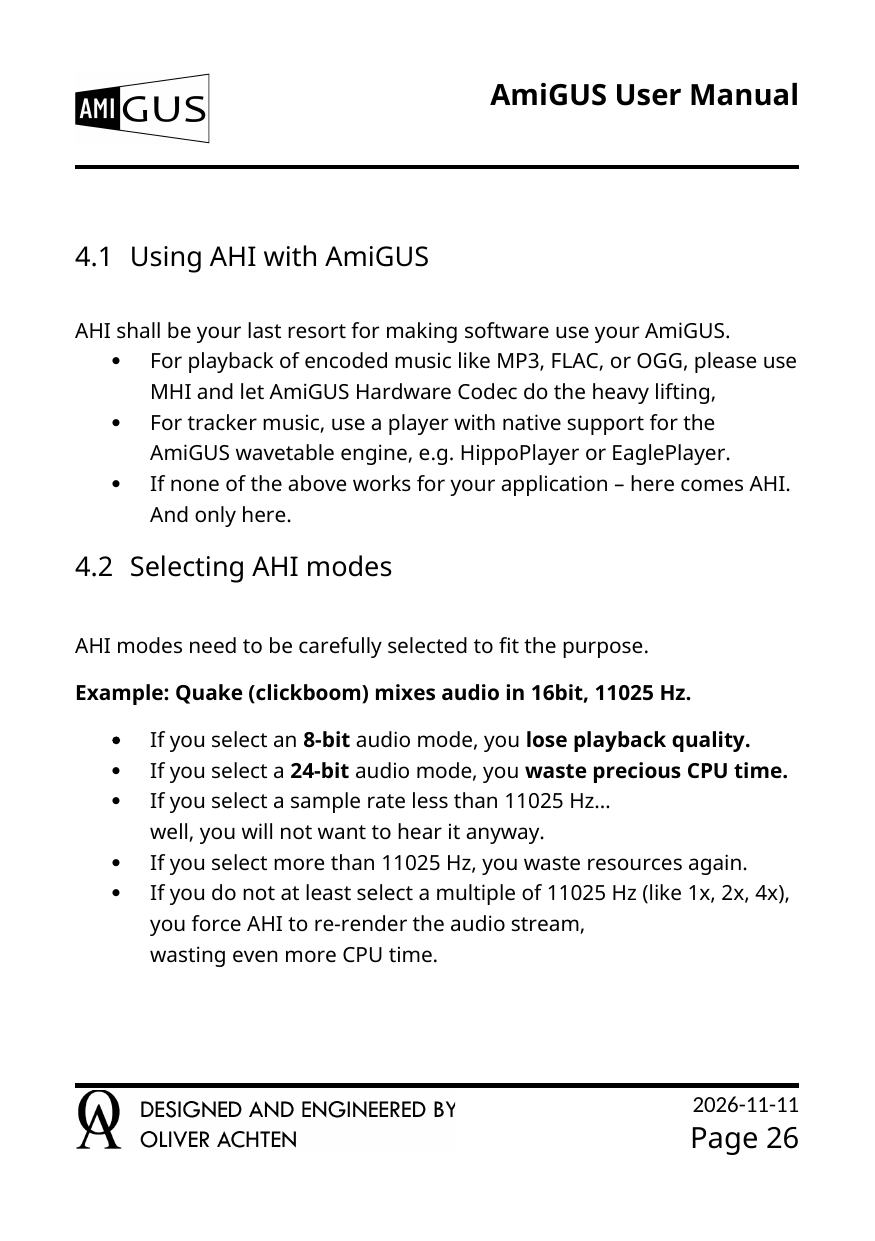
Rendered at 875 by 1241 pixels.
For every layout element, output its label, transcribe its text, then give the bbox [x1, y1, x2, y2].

picture [75, 73, 210, 144]
list If none of the above works for your application – here comes AHI. And only here. [112, 469, 799, 528]
list For playback of encoded music like MP3, FLAC, or OGG, please use MHI and let AmiGUS Hardware Codec do the heavy lifting, [112, 347, 799, 406]
subtitle AHI shall be your last resort for making software use your AmiGUS. [75, 316, 799, 344]
list For tracker music, use a player with native support for the AmiGUS wavetable engine, e.g. HippoPlayer or EaglePlayer. [112, 408, 799, 467]
subtitle Selecting AHI modes [75, 547, 799, 584]
text Example: Quake (clickboom) mixes audio in 16bit, 11025 Hz. [75, 678, 799, 707]
subtitle Using AHI with AmiGUS [75, 237, 799, 274]
text AHI modes need to be carefully selected to fit the purpose. [75, 631, 799, 659]
list If you select a 24-bit audio mode, you waste precious CPU time. [112, 756, 799, 784]
list If you select an 8-bit audio mode, you lose playback quality. [112, 725, 799, 754]
picture [75, 1090, 456, 1151]
list If you do not at least select a multiple of 11025 Hz (like 1x, 2x, 4x), you force AHI to re-render the audio stream, wasting even more CPU time. [112, 878, 799, 968]
list If you select more than 11025 Hz, you waste resources again. [112, 848, 799, 876]
list If you select a sample rate less than 11025 Hz… well, you will not want to hear it anyway. [112, 787, 799, 846]
